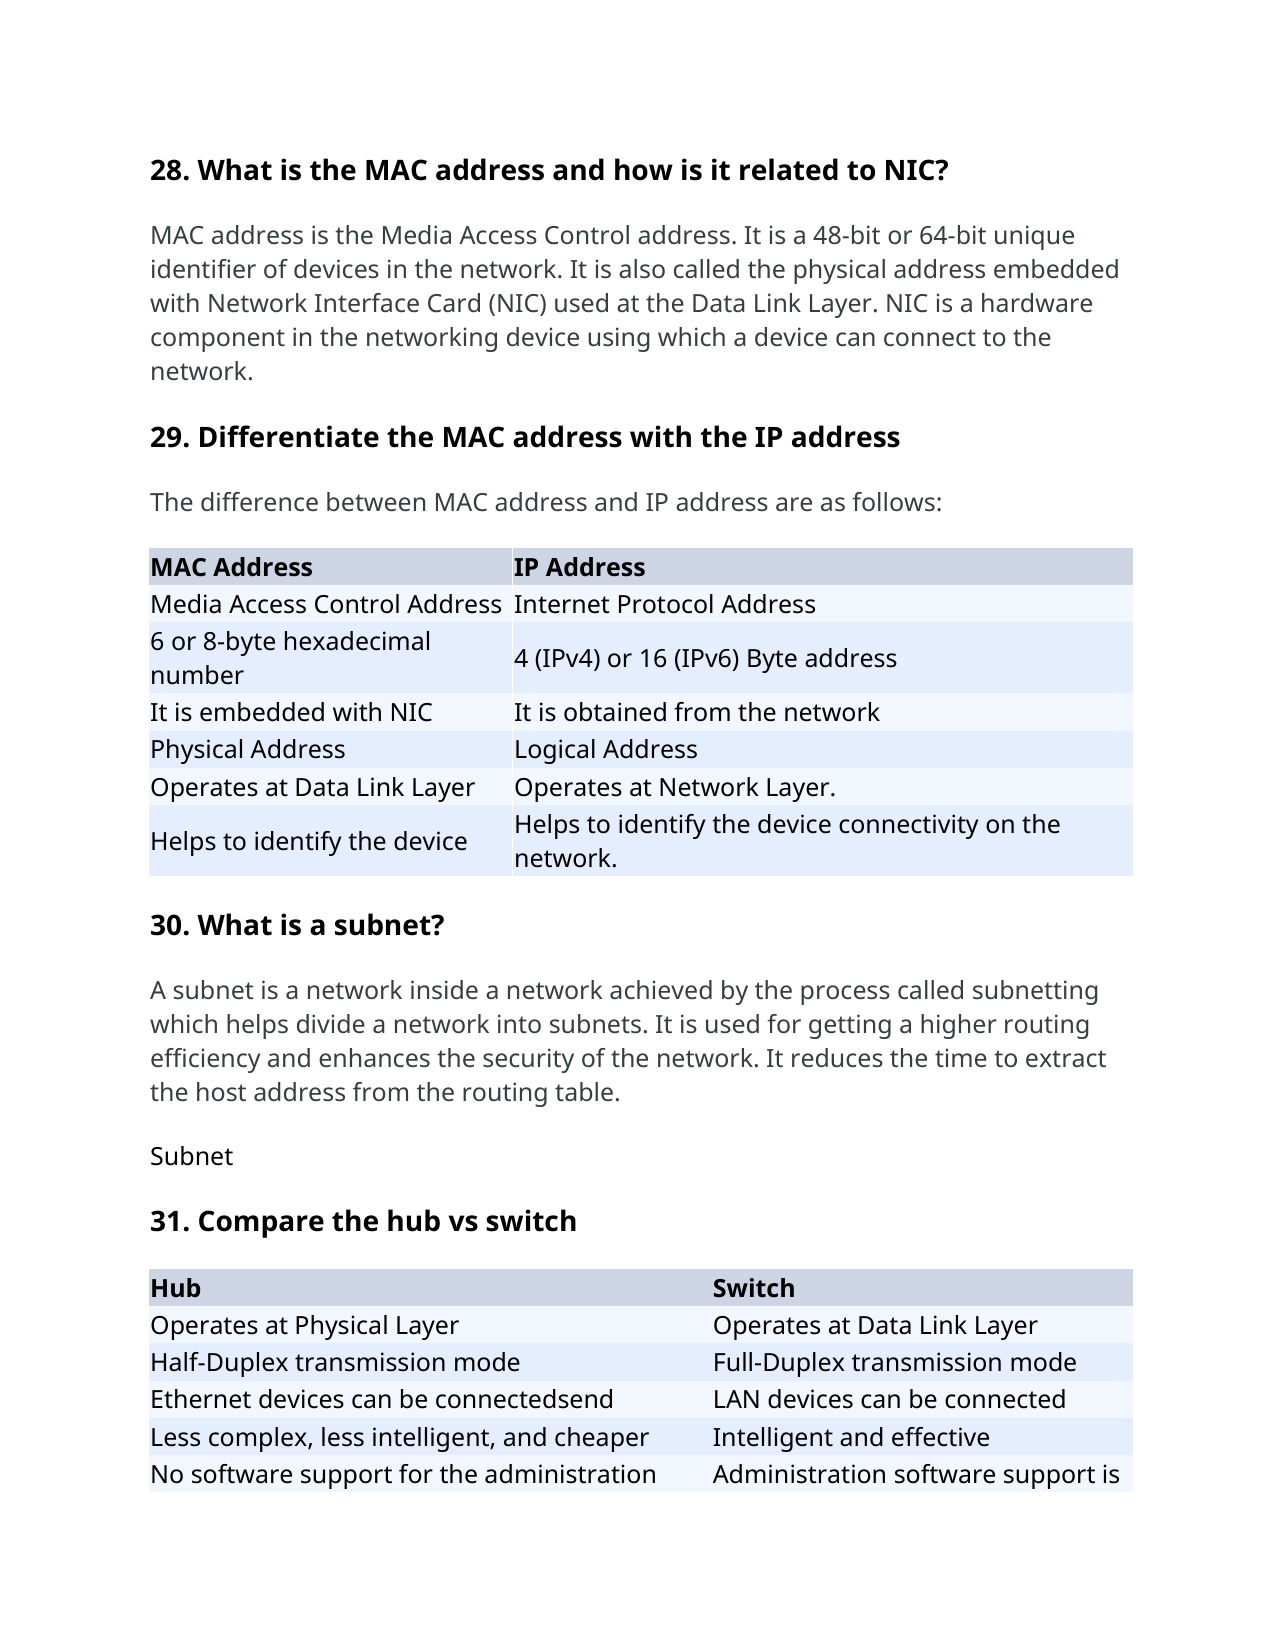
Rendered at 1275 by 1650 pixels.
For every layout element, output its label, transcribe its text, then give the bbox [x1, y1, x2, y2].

table_cell Media Access Control Address [149, 585, 512, 622]
table_header IP Address [513, 548, 1133, 585]
text 30. What is a subnet? [150, 905, 1125, 944]
text 28. What is the MAC address and how is it related to NIC? [150, 150, 1125, 188]
table_cell Physical Address [149, 731, 512, 768]
table_cell 4 (IPv4) or 16 (IPv6) Byte address [513, 622, 1133, 693]
text The difference between MAC address and IP address are as follows: [150, 484, 1125, 518]
table_cell Helps to identify the device [149, 805, 512, 876]
text 31. Compare the hub vs switch [150, 1201, 1125, 1240]
table_cell Operates at Data Link Layer [711, 1306, 1133, 1343]
table_cell Logical Address [513, 731, 1133, 768]
table_cell LAN devices can be connected [711, 1381, 1133, 1418]
table_cell Operates at Physical Layer [149, 1306, 711, 1343]
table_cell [149, 1455, 711, 1492]
table_cell Internet Protocol Address [513, 585, 1133, 622]
text 29. Differentiate the MAC address with the IP address [150, 417, 1125, 455]
table_cell Less complex, less intelligent, and cheaper [149, 1418, 711, 1455]
table_cell Full-Duplex transmission mode [711, 1343, 1133, 1381]
table_cell Intelligent and effective [711, 1418, 1133, 1455]
table_cell Operates at Network Layer. [513, 768, 1133, 805]
table_cell Helps to identify the device connectivity on the network. [513, 805, 1133, 876]
table_header Switch [711, 1269, 1133, 1306]
table_cell 6 or 8-byte hexadecimal number [149, 622, 512, 693]
table_cell It is obtained from the network [513, 693, 1133, 731]
table_cell Half-Duplex transmission mode [149, 1343, 711, 1381]
table_cell Ethernet devices can be connectedsend [149, 1381, 711, 1418]
text A subnet is a network inside a network achieved by the process called subnetting which helps divide a network into subnets. It is used for getting a higher routing efficiency and enhances the security of the network. It reduces the time to extract the host address from the routing table. [150, 973, 1125, 1109]
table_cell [711, 1455, 1133, 1492]
table_header MAC Address [149, 548, 512, 585]
table_cell Operates at Data Link Layer [149, 768, 512, 805]
table_cell It is embedded with NIC [149, 693, 512, 731]
text Subnet [150, 1138, 1125, 1172]
text MAC address is the Media Access Control address. It is a 48-bit or 64-bit unique identifier of devices in the network. It is also called the physical address embedded with Network Interface Card (NIC) used at the Data Link Layer. NIC is a hardware component in the networking device using which a device can connect to the network. [150, 217, 1125, 388]
table_header Hub [149, 1269, 711, 1306]
